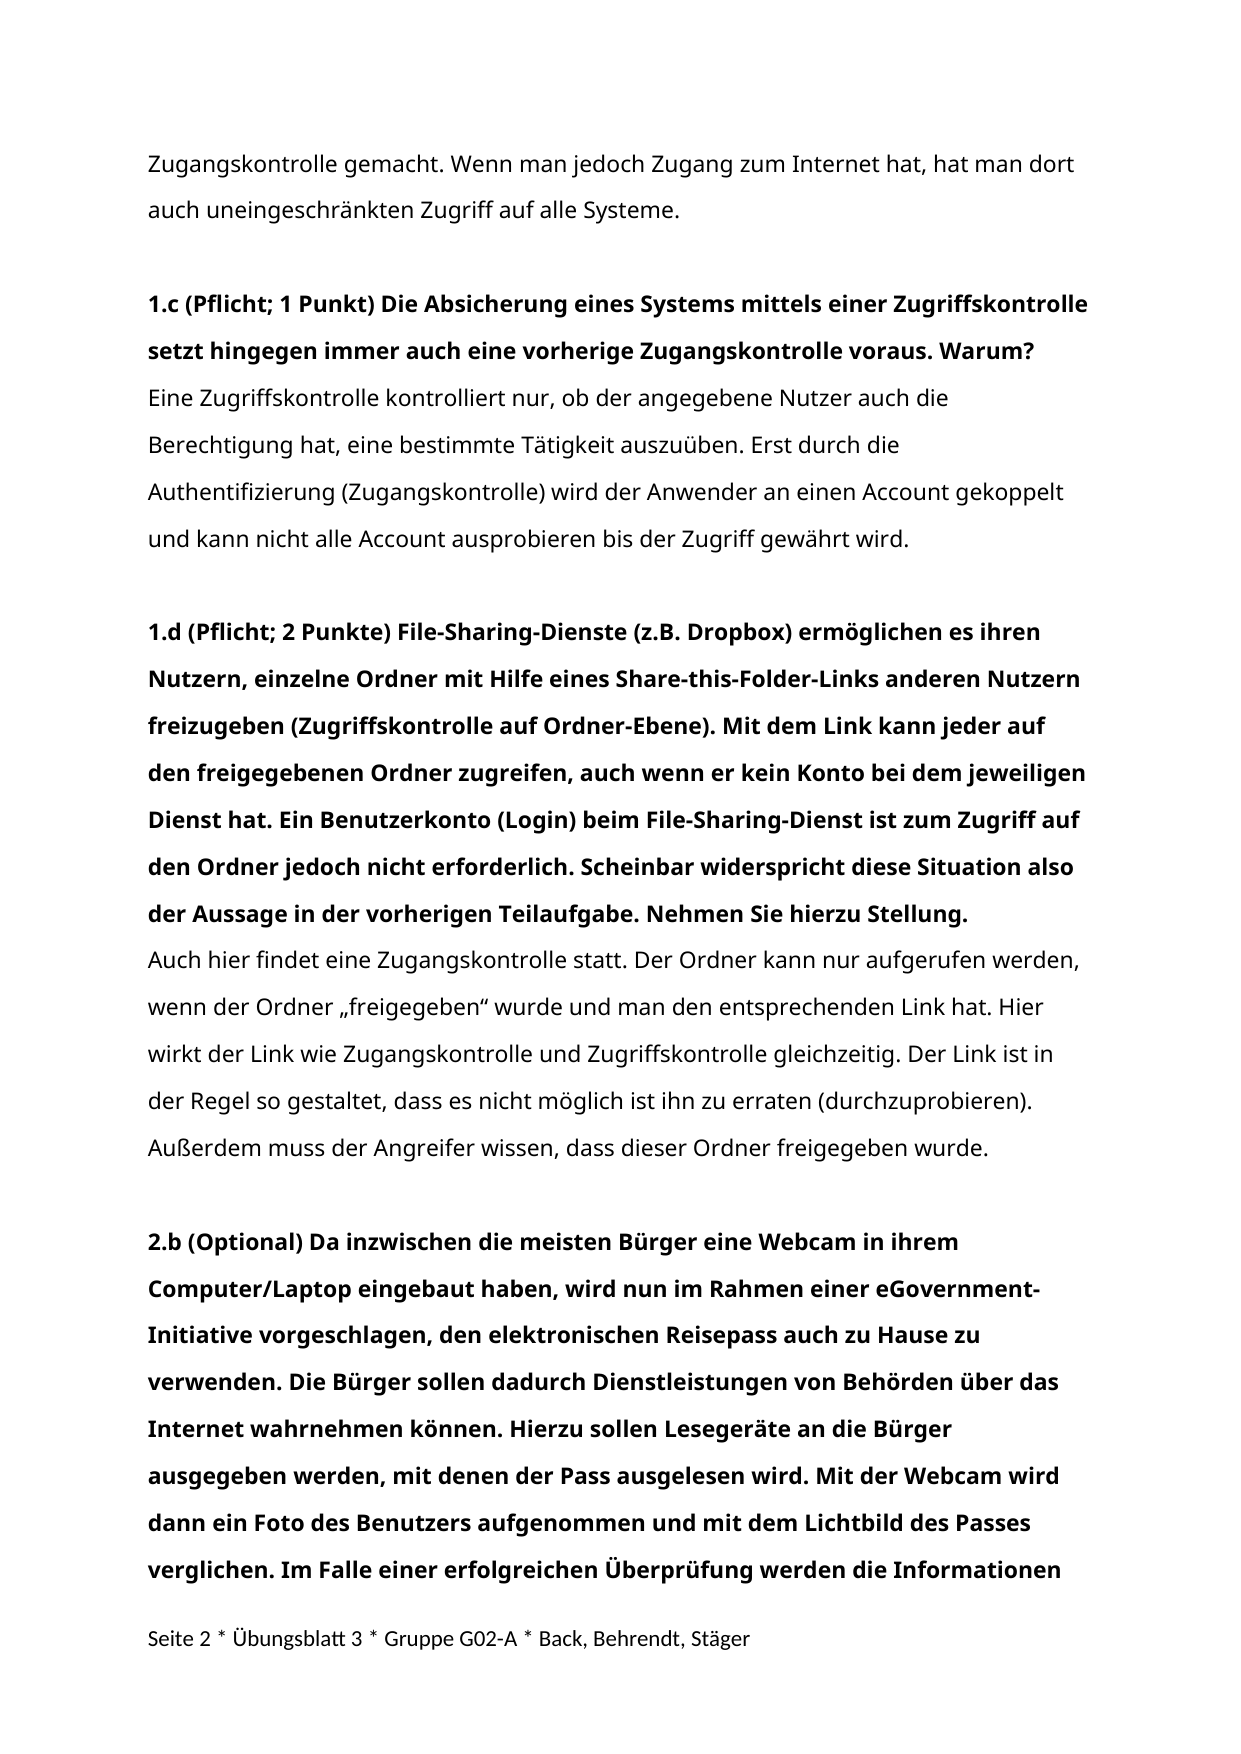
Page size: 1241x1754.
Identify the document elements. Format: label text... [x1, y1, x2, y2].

text 1.d (Pflicht; 2 Punkte) File-Sharing-Dienste (z.B. Dropbox) ermöglichen es ihren Nutzern, einzelne Ordner mit Hilfe eines Share-this-Folder-Links anderen Nutzern freizugeben (Zugriffskontrolle auf Ordner-Ebene). Mit dem Link kann jeder auf den freigegebenen Ordner zugreifen, auch wenn er kein Konto bei dem jeweiligen Dienst hat. Ein Benutzerkonto (Login) beim File-Sharing-Dienst ist zum Zugriff auf den Ordner jedoch nicht erforderlich. Scheinbar widerspricht diese Situation also der Aussage in der vorherigen Teilaufgabe. Nehmen Sie hierzu Stellung. [148, 616, 1093, 929]
text Auch hier findet eine Zugangskontrolle statt. Der Ordner kann nur aufgerufen werden, wenn der Ordner „freigegeben“ wurde und man den entsprechenden Link hat. Hier wirkt der Link wie Zugangskontrolle und Zugriffskontrolle gleichzeitig. Der Link ist in der Regel so gestaltet, dass es nicht möglich ist ihn zu erraten (durchzuprobieren). Außerdem muss der Angreifer wissen, dass dieser Ordner freigegeben wurde. [148, 944, 1093, 1163]
text 1.c (Pflicht; 1 Punkt) Die Absicherung eines Systems mittels einer Zugriffskontrolle setzt hingegen immer auch eine vorherige Zugangskontrolle voraus. Warum? [148, 288, 1093, 366]
text Eine Zugriffskontrolle kontrolliert nur, ob der angegebene Nutzer auch die Berechtigung hat, eine bestimmte Tätigkeit auszuüben. Erst durch die Authentifizierung (Zugangskontrolle) wird der Anwender an einen Account gekoppelt und kann nicht alle Account ausprobieren bis der Zugriff gewährt wird. [148, 382, 1093, 554]
